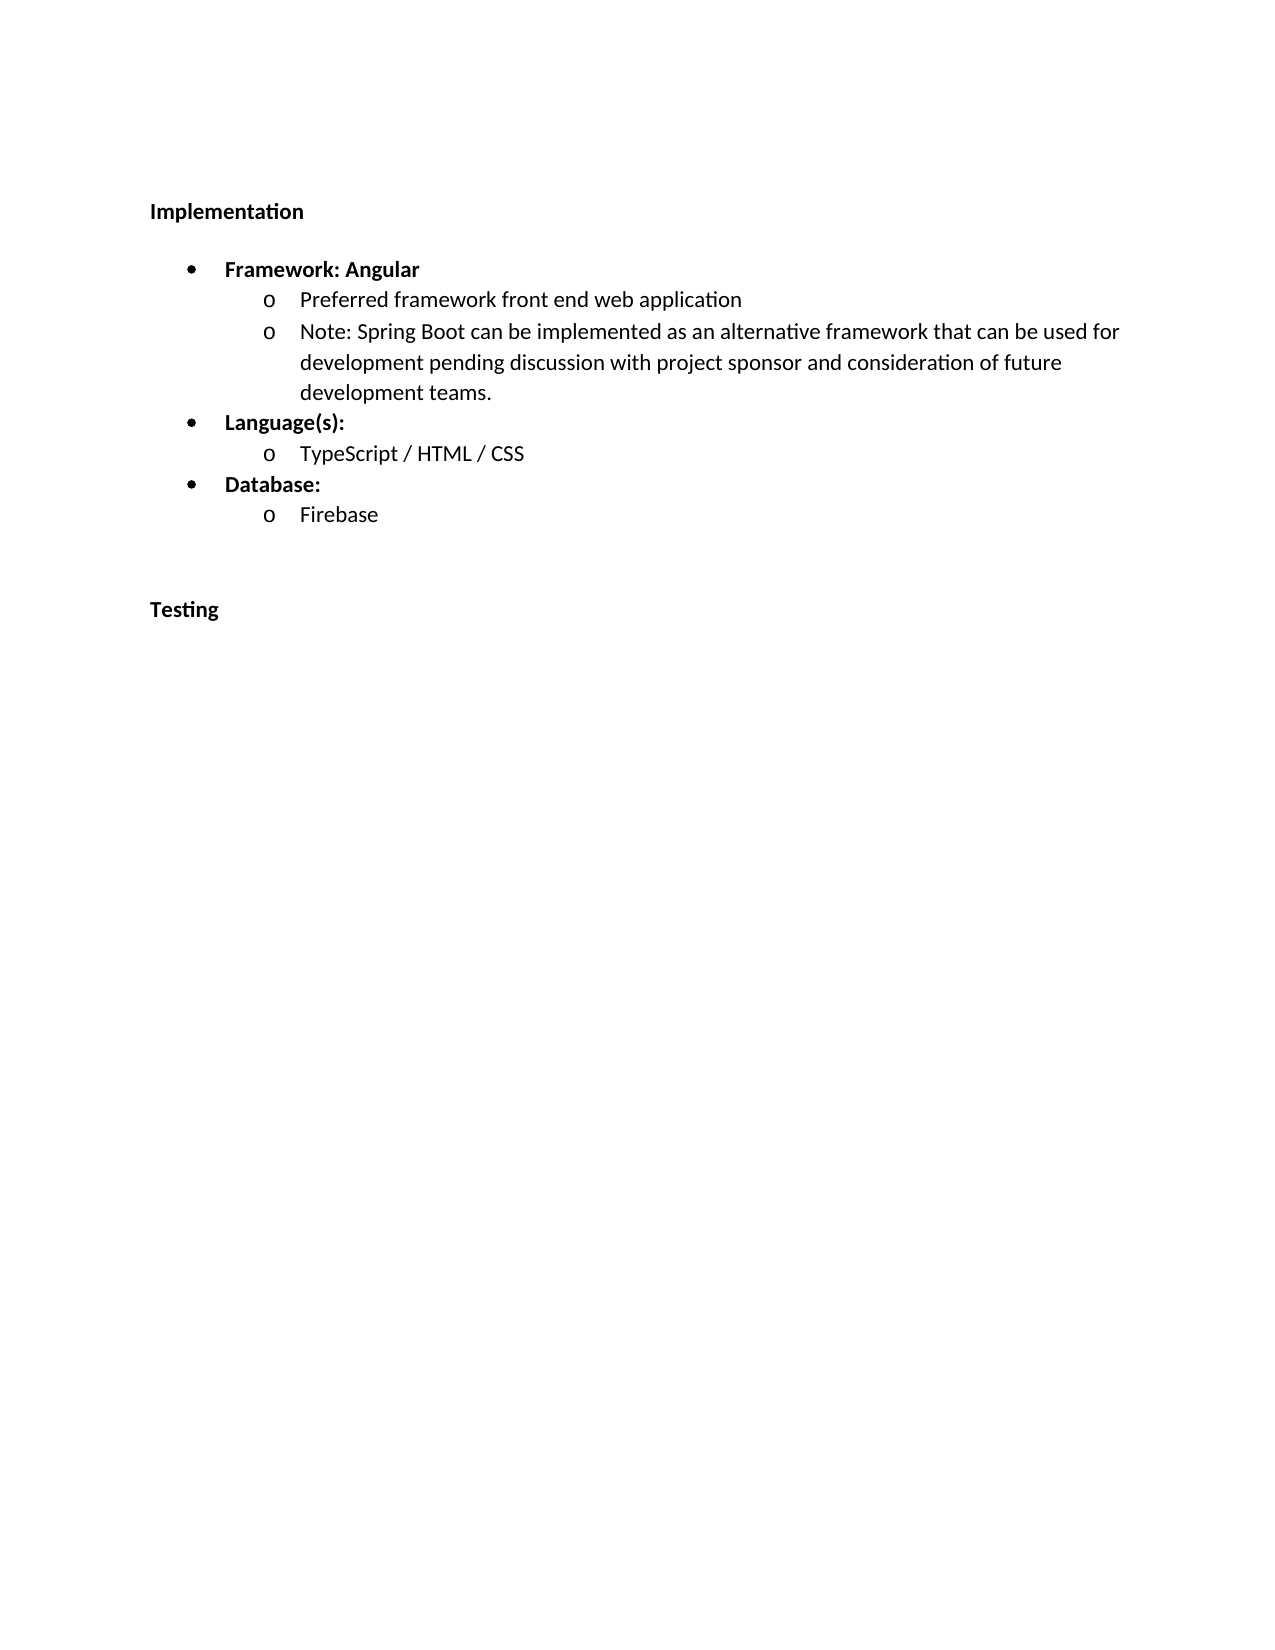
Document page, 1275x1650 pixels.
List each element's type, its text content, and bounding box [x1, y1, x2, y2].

list Language(s): [187, 408, 1125, 437]
list Framework: Angular [187, 255, 1125, 283]
subtitle Testing [150, 595, 1125, 623]
list Note: Spring Boot can be implemented as an alternative framework that can be used for development pending discussion with project sponsor and consideration of future development teams. [262, 317, 1125, 406]
list TypeScript / HTML / CSS [262, 439, 1125, 468]
list Firebase [262, 500, 1125, 529]
list Preferred framework front end web application [262, 285, 1125, 314]
subtitle Implementation [150, 197, 1125, 225]
list Database: [187, 470, 1125, 498]
